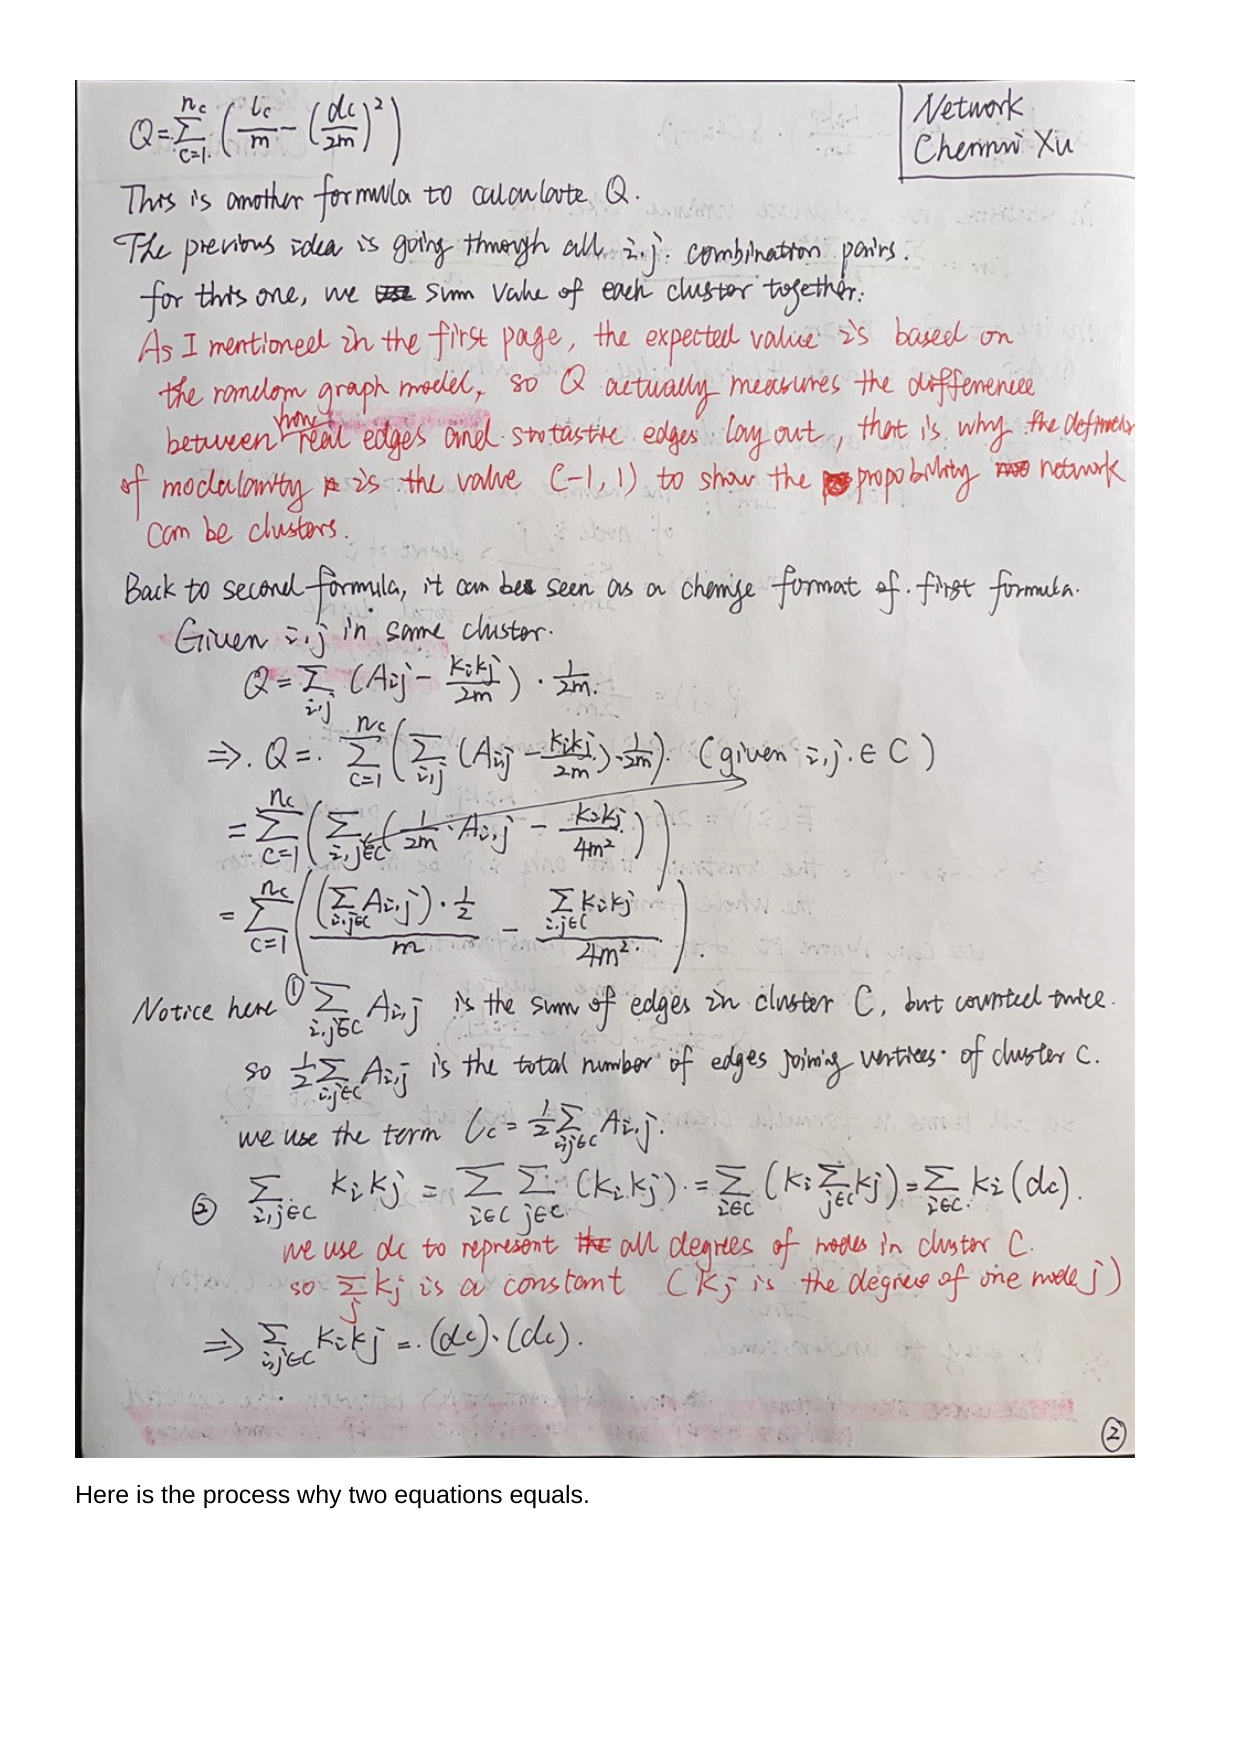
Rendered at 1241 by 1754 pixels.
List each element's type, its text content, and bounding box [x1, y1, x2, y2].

text Here is the process why two equations equals. [75, 1478, 1165, 1511]
picture [75, 80, 1135, 1458]
